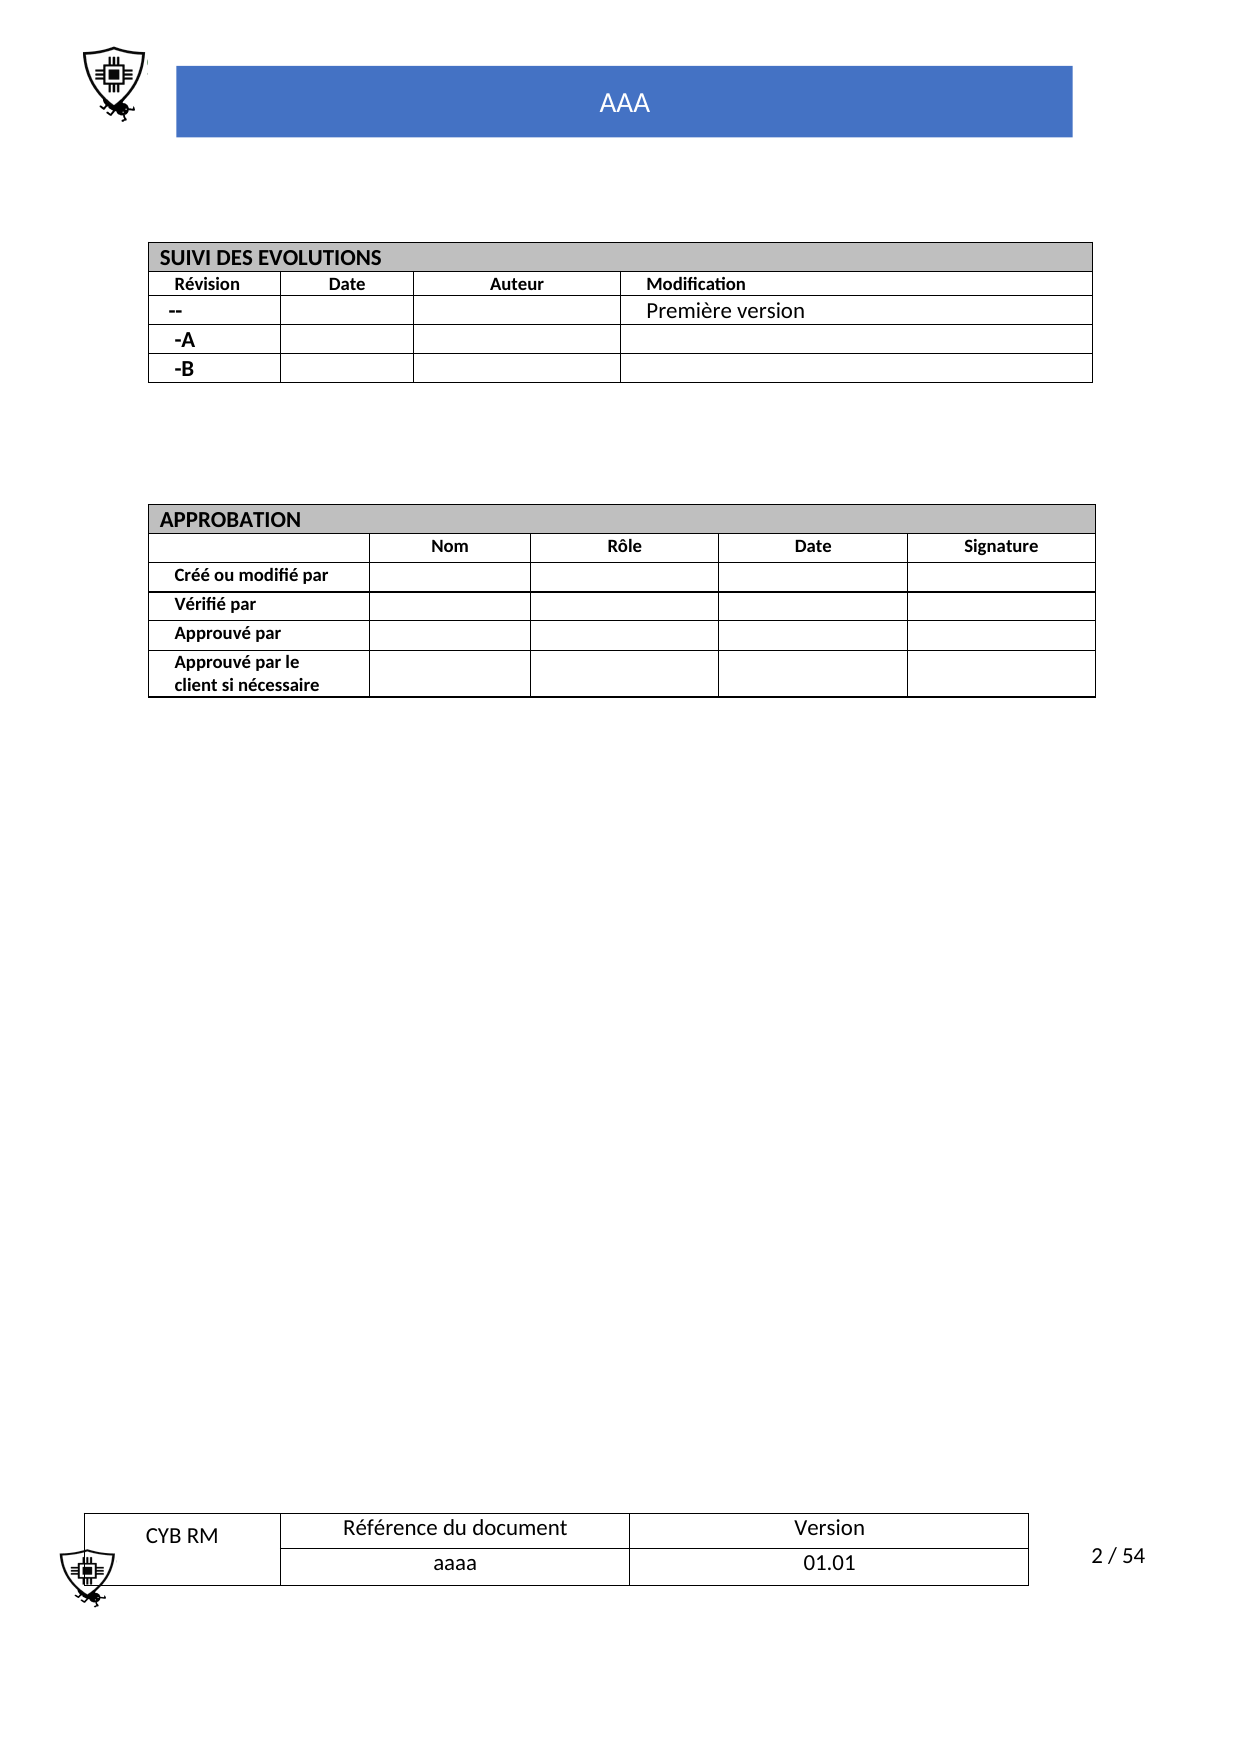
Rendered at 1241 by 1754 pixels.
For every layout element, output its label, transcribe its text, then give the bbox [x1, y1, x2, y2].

table_cell [370, 621, 530, 649]
table_cell [281, 325, 413, 353]
table_cell [908, 563, 1095, 591]
table_header SUIVI DES EVOLUTIONS [149, 243, 1092, 271]
table_cell [719, 563, 907, 591]
table_cell Vérifié par [149, 593, 369, 620]
table_cell -A [149, 325, 280, 353]
table_cell Approuvé par [149, 621, 369, 649]
picture [82, 46, 148, 124]
table_cell [414, 296, 620, 324]
table_cell Approuvé par le client si nécessaire [149, 651, 369, 696]
table_cell [281, 354, 413, 382]
table_cell [149, 534, 369, 562]
table_cell Première version [621, 296, 1092, 324]
table_cell [531, 563, 718, 591]
table_cell [908, 651, 1095, 696]
table_cell [281, 296, 413, 324]
table_cell [531, 621, 718, 649]
table_cell Auteur [414, 272, 620, 295]
table_cell Créé ou modifié par [149, 563, 369, 591]
table_cell [531, 651, 718, 696]
table_cell Révision [149, 272, 280, 295]
table_cell [621, 325, 1092, 353]
table_cell [621, 354, 1092, 382]
table_cell Modification [621, 272, 1092, 295]
table_cell [370, 563, 530, 591]
table_cell [370, 593, 530, 620]
table_cell [908, 621, 1095, 649]
table_cell Date [719, 534, 907, 562]
table_cell -- [149, 296, 280, 324]
table_header APPROBATION [149, 505, 1095, 533]
table_cell [414, 354, 620, 382]
table_cell [370, 651, 530, 696]
table_cell [414, 325, 620, 353]
table_cell [908, 593, 1095, 620]
picture [85, 1548, 117, 1585]
table_cell [719, 593, 907, 620]
table_cell [531, 593, 718, 620]
table_cell -B [149, 354, 280, 382]
table_cell Signature [908, 534, 1095, 562]
table_cell [719, 621, 907, 649]
table_cell [719, 651, 907, 696]
table_cell Rôle [531, 534, 718, 562]
picture [59, 1548, 117, 1609]
table_cell Nom [370, 534, 530, 562]
table_cell Date [281, 272, 413, 295]
